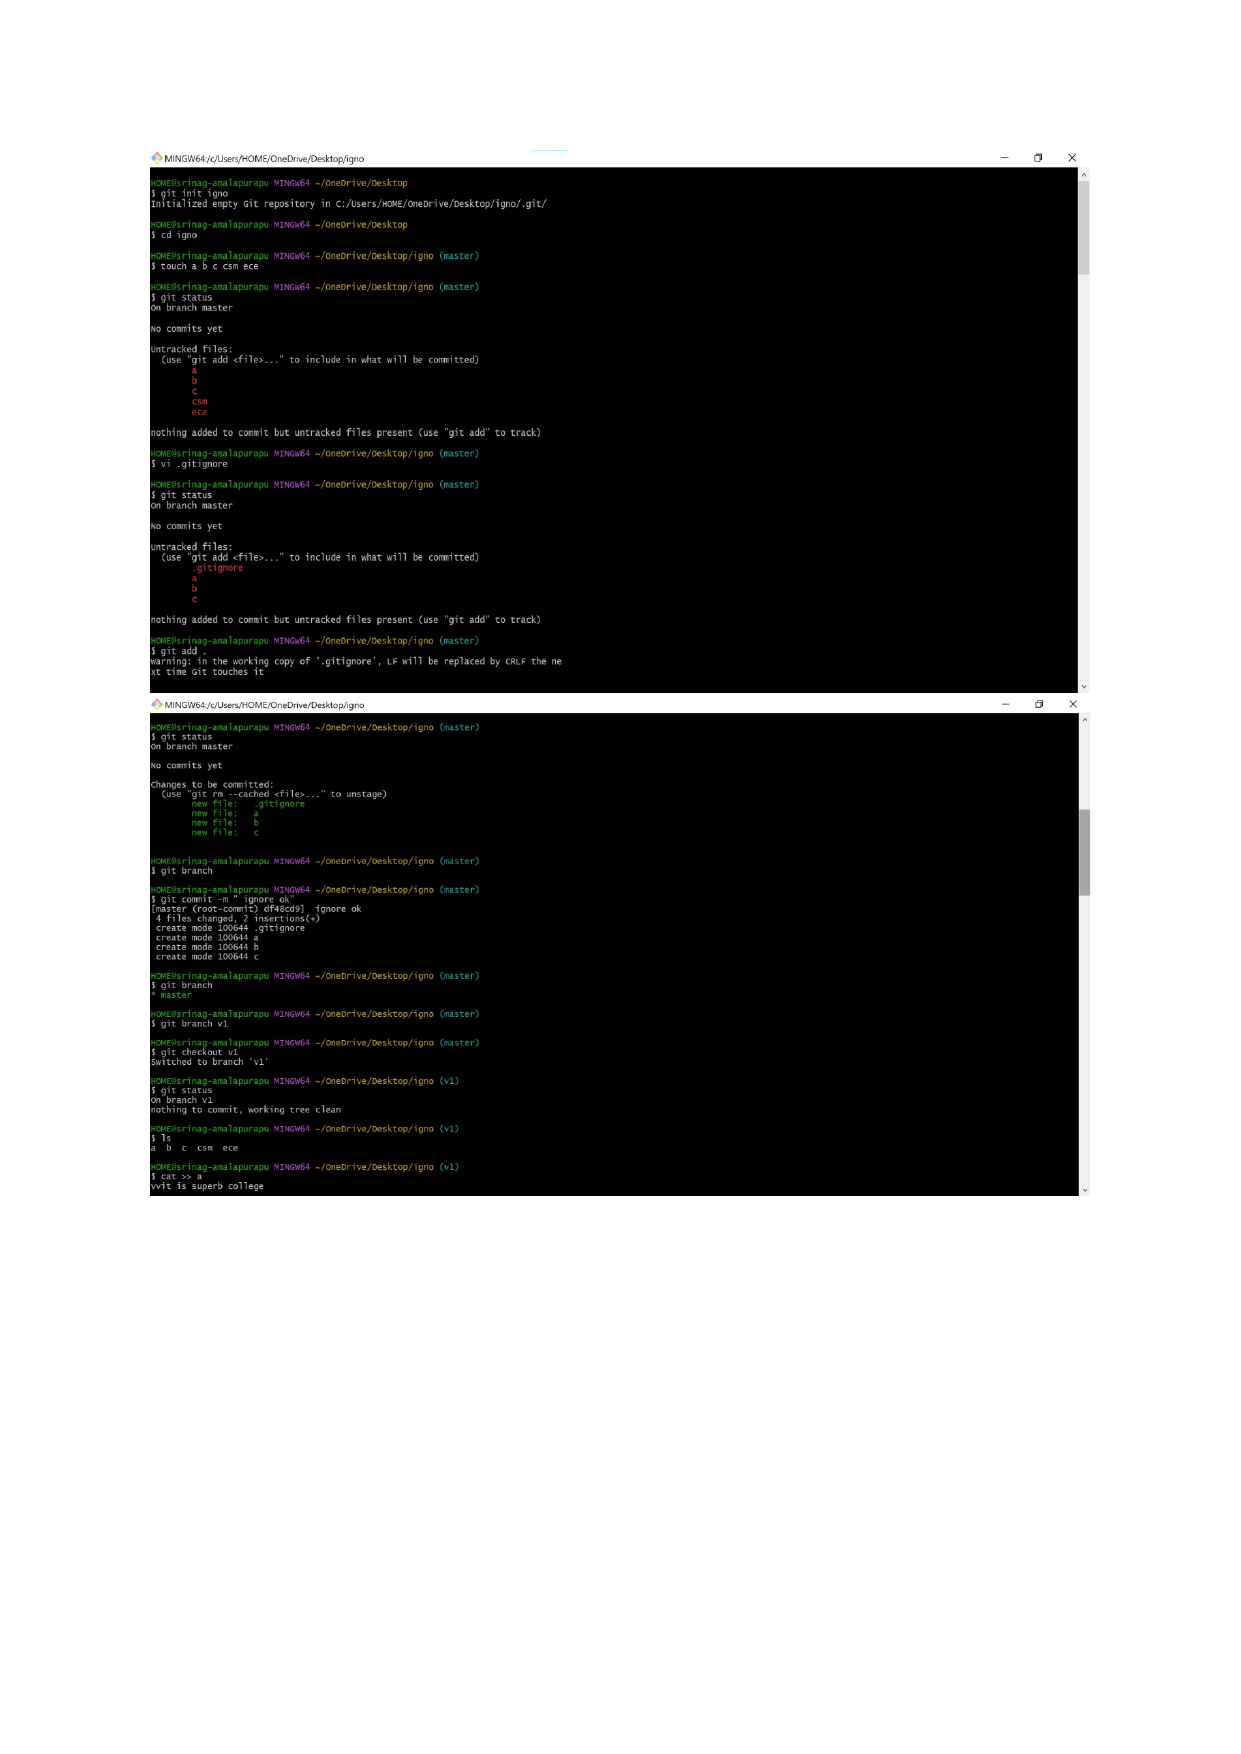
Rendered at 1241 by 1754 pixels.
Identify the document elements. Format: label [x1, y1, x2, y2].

picture [150, 150, 1090, 693]
picture [150, 696, 1091, 1196]
